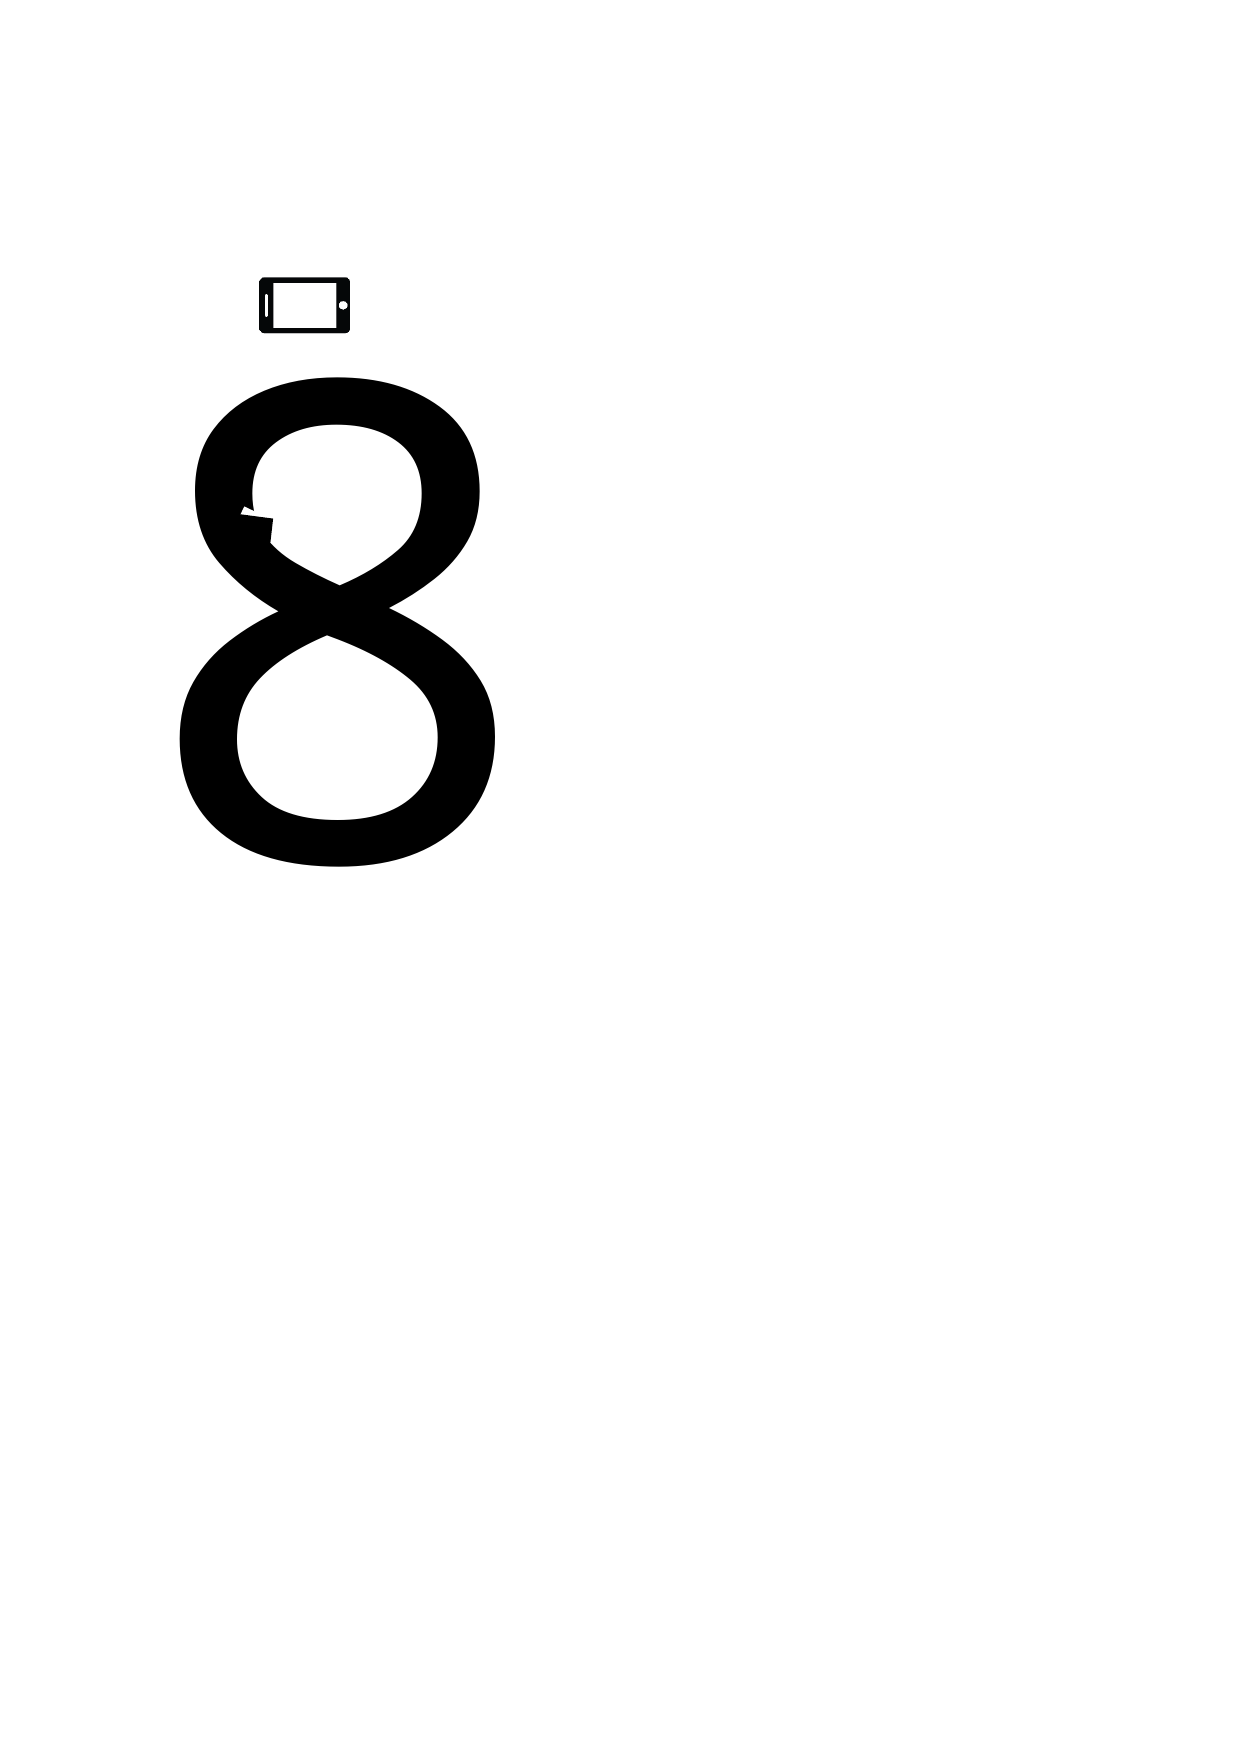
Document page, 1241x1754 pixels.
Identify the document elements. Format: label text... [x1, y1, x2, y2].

picture [259, 260, 350, 350]
text 8 [148, 148, 1093, 1056]
